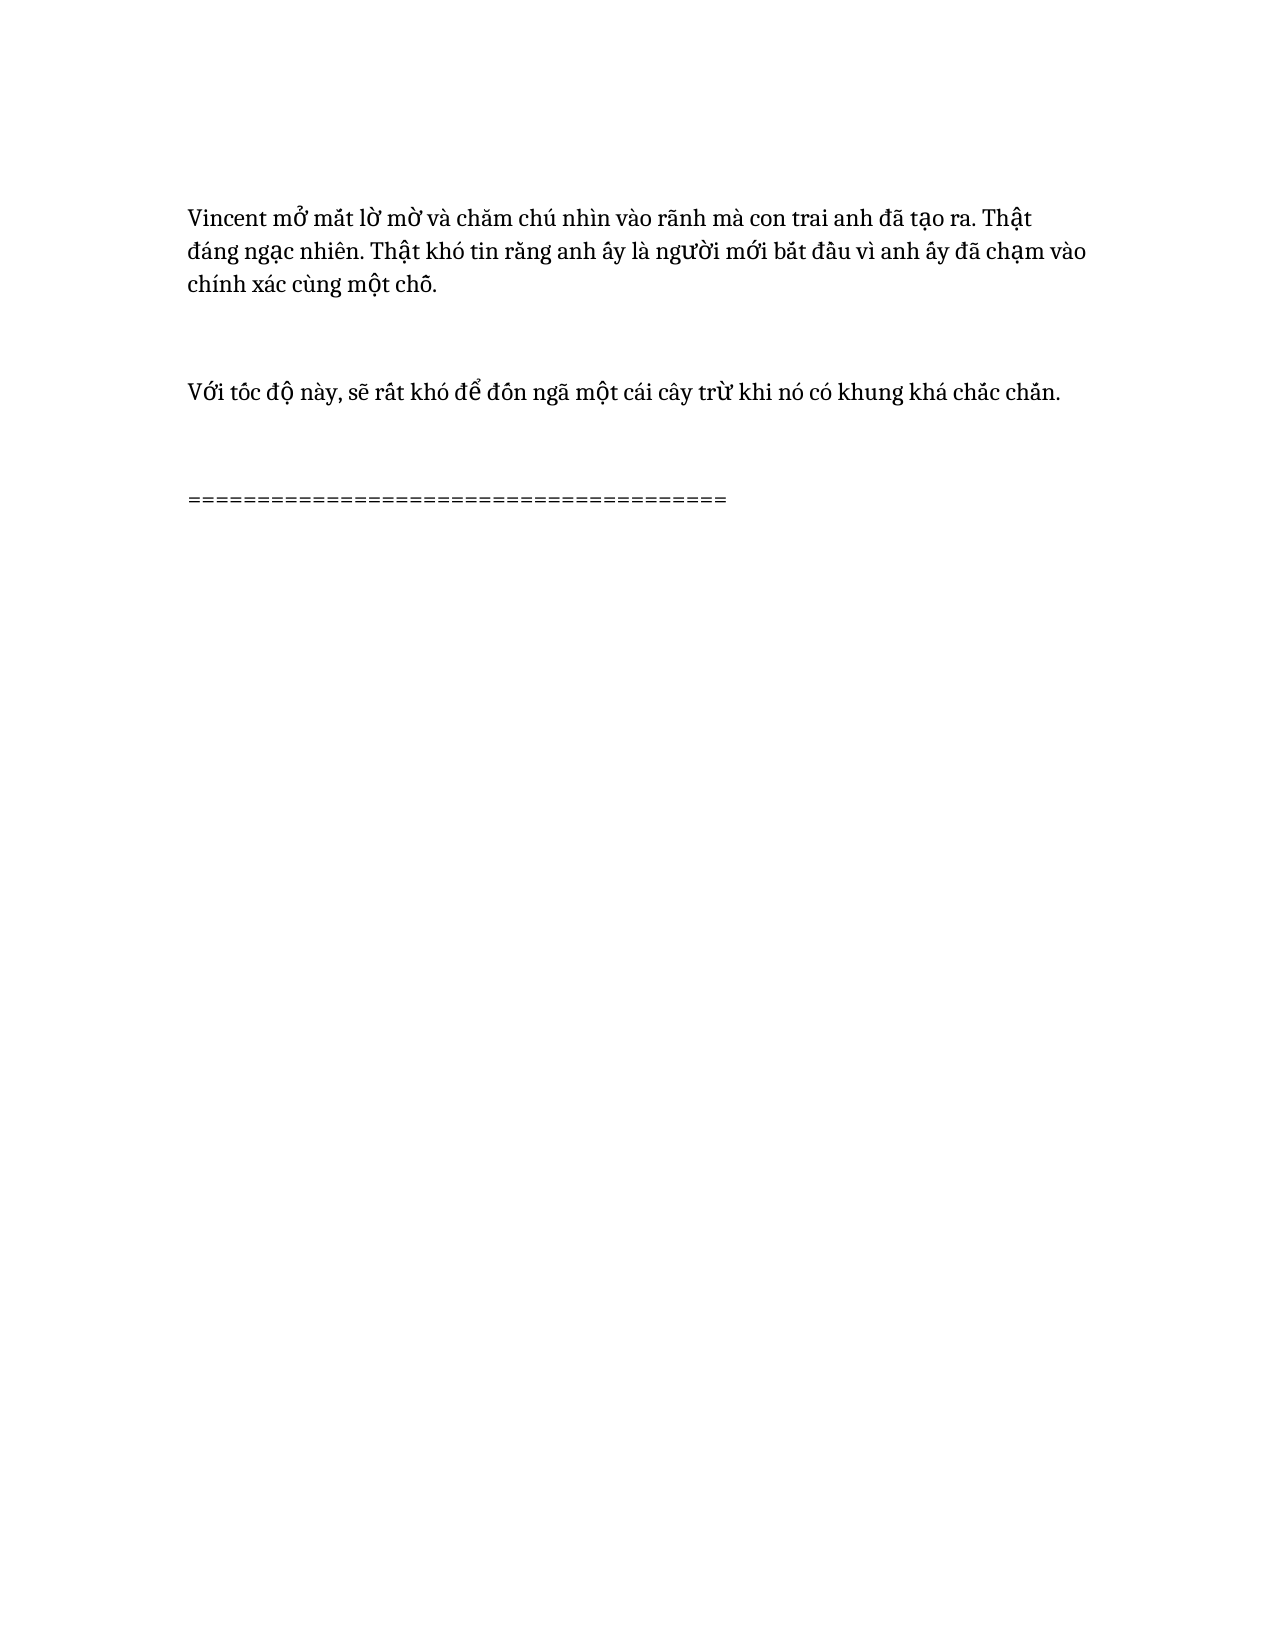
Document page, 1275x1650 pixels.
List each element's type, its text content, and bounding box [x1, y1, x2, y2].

text ======================================= [187, 485, 1087, 514]
text Vincent mở mắt lờ mờ và chăm chú nhìn vào rãnh mà con trai anh đã tạo ra. Thật đáng ngạc nhiên. Thật khó tin rằng anh ấy là người mới bắt đầu vì anh ấy đã chạm vào chính xác cùng một chỗ. [187, 204, 1087, 299]
text Với tốc độ này, sẽ rất khó để đốn ngã một cái cây trừ khi nó có khung khá chắc chắn. [187, 378, 1087, 406]
